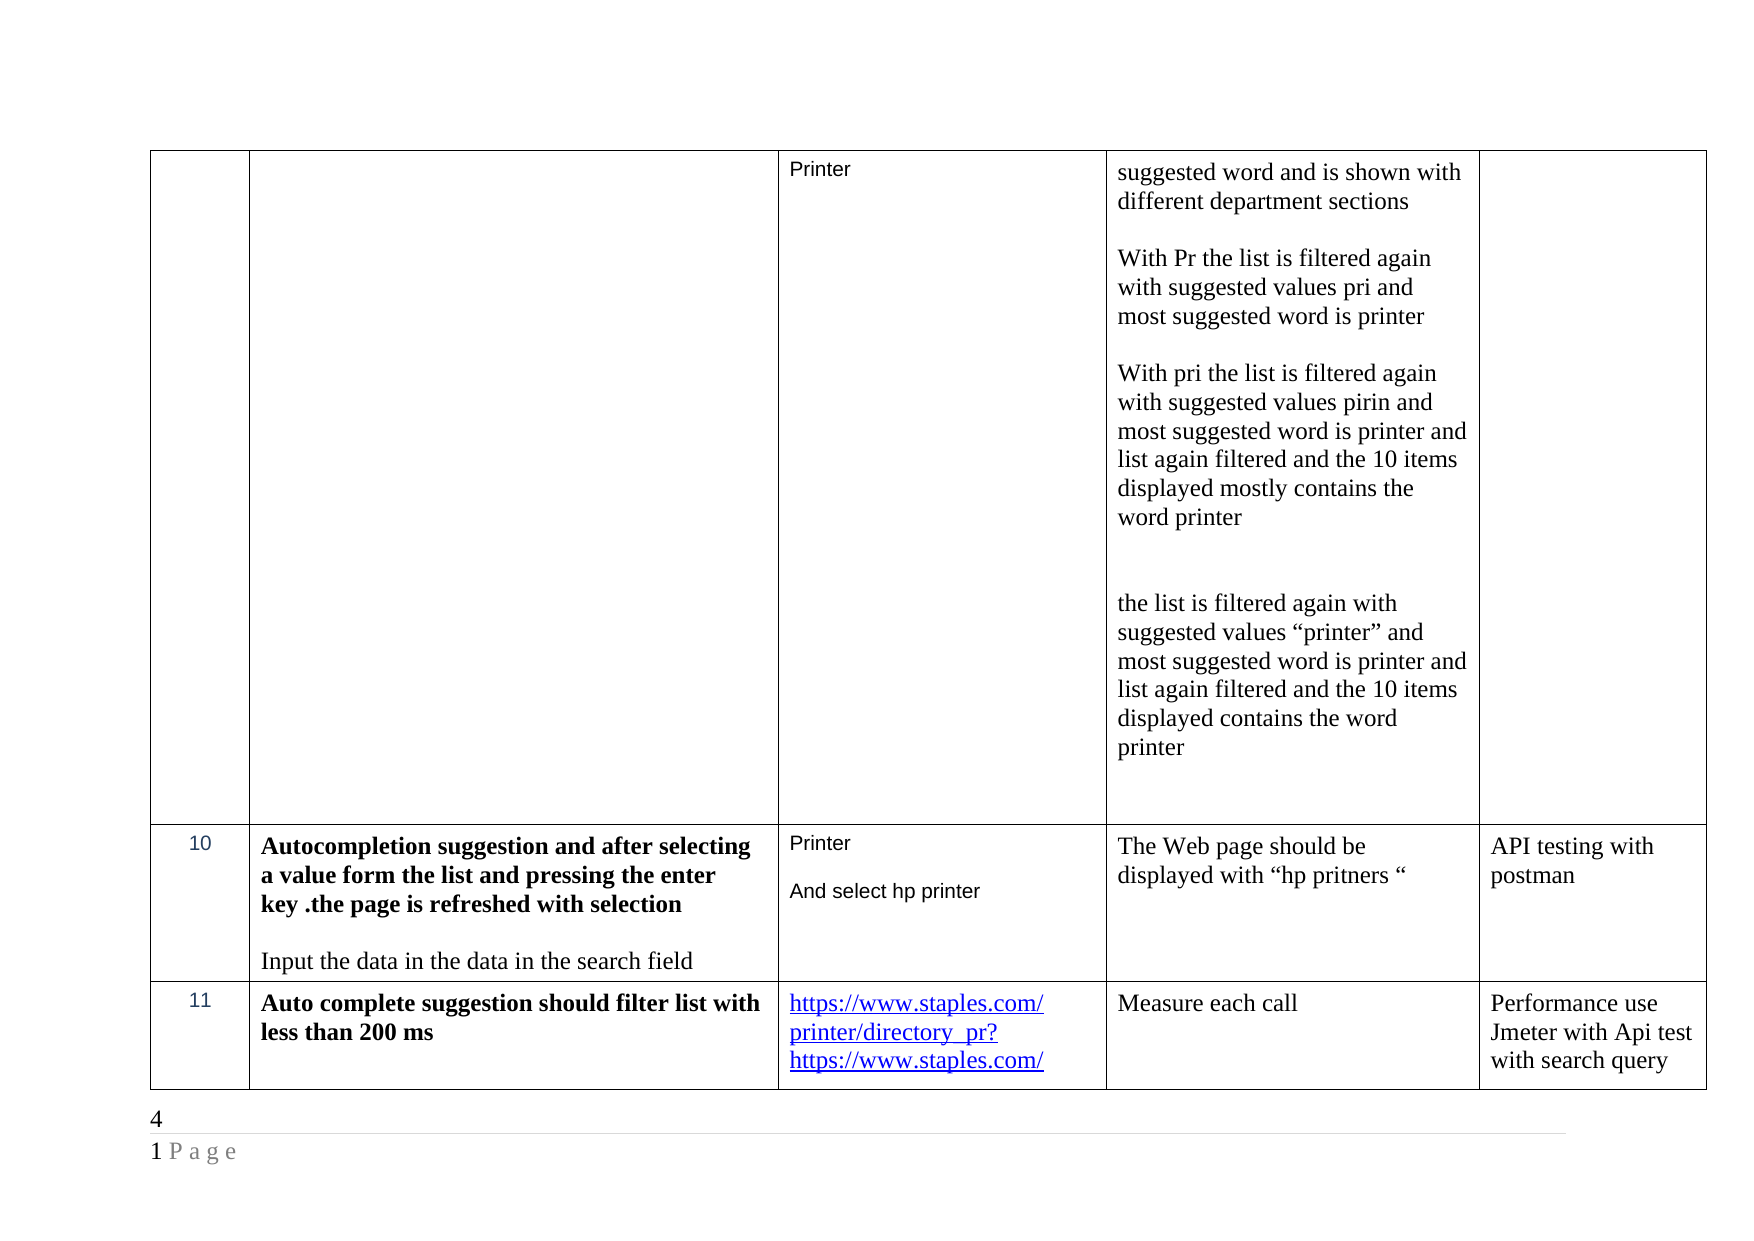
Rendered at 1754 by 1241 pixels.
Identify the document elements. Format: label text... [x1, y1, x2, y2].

table_cell Printer And select hp printer [779, 825, 1106, 981]
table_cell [779, 982, 1106, 1089]
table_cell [1480, 151, 1706, 824]
table_cell 9 [151, 151, 249, 824]
table_cell 11 [151, 982, 249, 1089]
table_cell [1480, 982, 1706, 1089]
table_cell The Web page should be displayed with “hp pritners “ [1107, 825, 1479, 981]
table_cell Autocompletion suggestion and after selecting a value form the list and pressing the enter key .the page is refreshed with selection Input the data in the data in the search field [250, 825, 778, 981]
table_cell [779, 151, 1106, 824]
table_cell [250, 151, 778, 824]
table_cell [1107, 151, 1479, 824]
table_cell 10 [151, 825, 249, 981]
table_cell Measure each call [1107, 982, 1479, 1089]
table_cell API testing with postman [1480, 825, 1706, 981]
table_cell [250, 982, 778, 1089]
